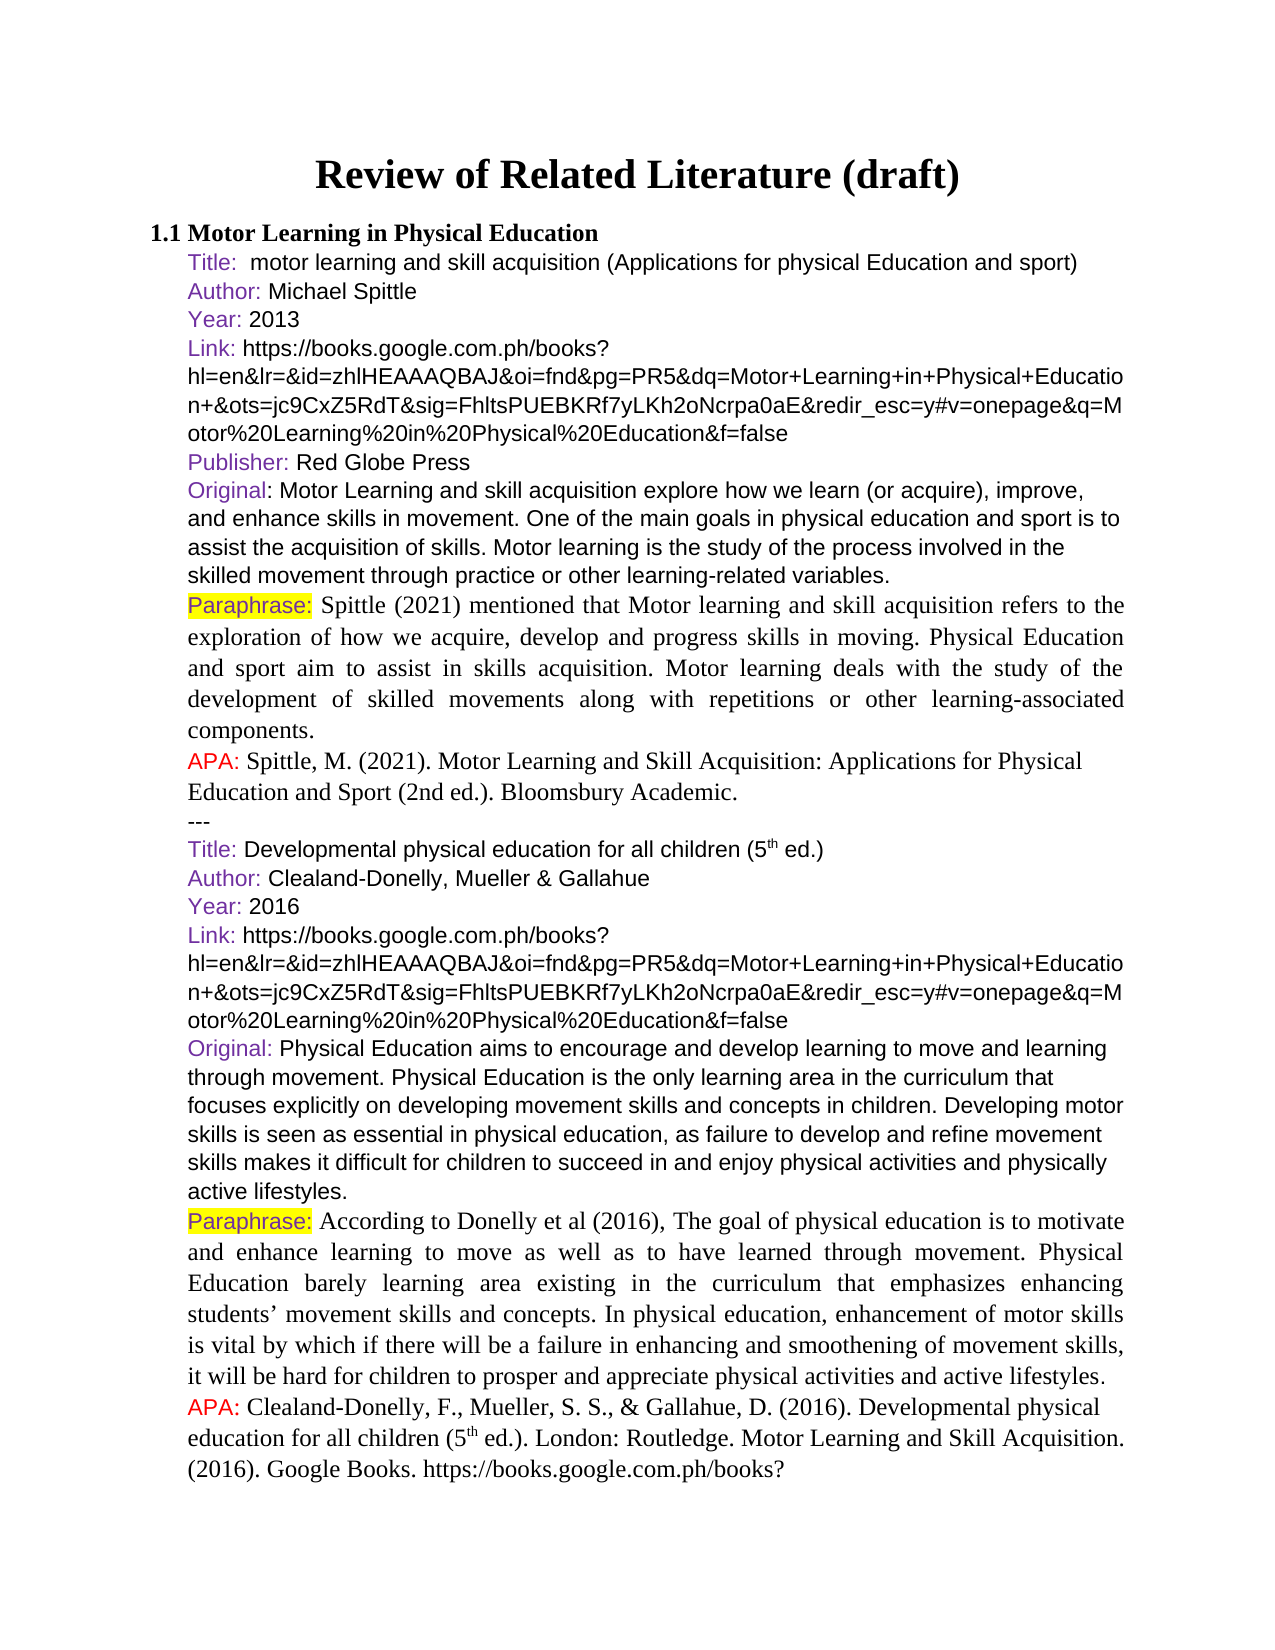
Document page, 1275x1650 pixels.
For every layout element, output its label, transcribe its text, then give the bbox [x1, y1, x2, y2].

list Title: Developmental physical education for all children (5th ed.) [187, 836, 1125, 863]
list Year: 2013 [187, 306, 1125, 333]
text Review of Related Literature (draft) [150, 150, 1125, 198]
list Original: Physical Education aims to encourage and develop learning to move and learning through movement. Physical Education is the only learning area in the curriculum that focuses explicitly on developing movement skills and concepts in children. Developing motor skills is seen as essential in physical education, as failure to develop and refine movement skills makes it difficult for children to succeed in and enjoy physical activities and physically active lifestyles. [187, 1035, 1125, 1204]
list Paraphrase: According to Donelly et al (2016), The goal of physical education is to motivate and enhance learning to move as well as to have learned through movement. Physical Education barely learning area existing in the curriculum that emphasizes enhancing students’ movement skills and concepts. In physical education, enhancement of motor skills is vital by which if there will be a failure in enhancing and smoothening of movement skills, it will be hard for children to prosper and appreciate physical activities and active lifestyles. [187, 1206, 1125, 1390]
list APA: Spittle, M. (2021). Motor Learning and Skill Acquisition: Applications for Physical Education and Sport (2nd ed.). Bloomsbury Academic. [187, 746, 1125, 806]
list Motor Learning in Physical Education [150, 218, 1125, 247]
list Link: https://books.google.com.ph/books?hl=en&lr=&id=zhlHEAAAQBAJ&oi=fnd&pg=PR5&dq=Motor+Learning+in+Physical+Education+&ots=jc9CxZ5RdT&sig=FhltsPUEBKRf7yLKh2oNcrpa0aE&redir_esc=y#v=onepage&q=Motor%20Learning%20in%20Physical%20Education&f=false [187, 335, 1125, 446]
list Title: motor learning and skill acquisition (Applications for physical Education and sport) [187, 249, 1125, 276]
list --- [187, 808, 1125, 834]
list Author: Clealand-Donelly, Mueller & Gallahue [187, 865, 1125, 891]
list Author: Michael Spittle [187, 278, 1125, 304]
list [187, 1392, 1125, 1483]
list Original: Motor Learning and skill acquisition explore how we learn (or acquire), improve, and enhance skills in movement. One of the main goals in physical education and sport is to assist the acquisition of skills. Motor learning is the study of the process involved in the skilled movement through practice or other learning-related variables. [187, 477, 1125, 588]
list Year: 2016 [187, 893, 1125, 919]
list Link: https://books.google.com.ph/books?hl=en&lr=&id=zhlHEAAAQBAJ&oi=fnd&pg=PR5&dq=Motor+Learning+in+Physical+Education+&ots=jc9CxZ5RdT&sig=FhltsPUEBKRf7yLKh2oNcrpa0aE&redir_esc=y#v=onepage&q=Motor%20Learning%20in%20Physical%20Education&f=false [187, 922, 1125, 1033]
list Publisher: Red Globe Press [187, 448, 1125, 475]
list Paraphrase: Spittle (2021) mentioned that Motor learning and skill acquisition refers to the exploration of how we acquire, develop and progress skills in moving. Physical Education and sport aim to assist in skills acquisition. Motor learning deals with the study of the development of skilled movements along with repetitions or other learning-associated components. [187, 591, 1125, 743]
